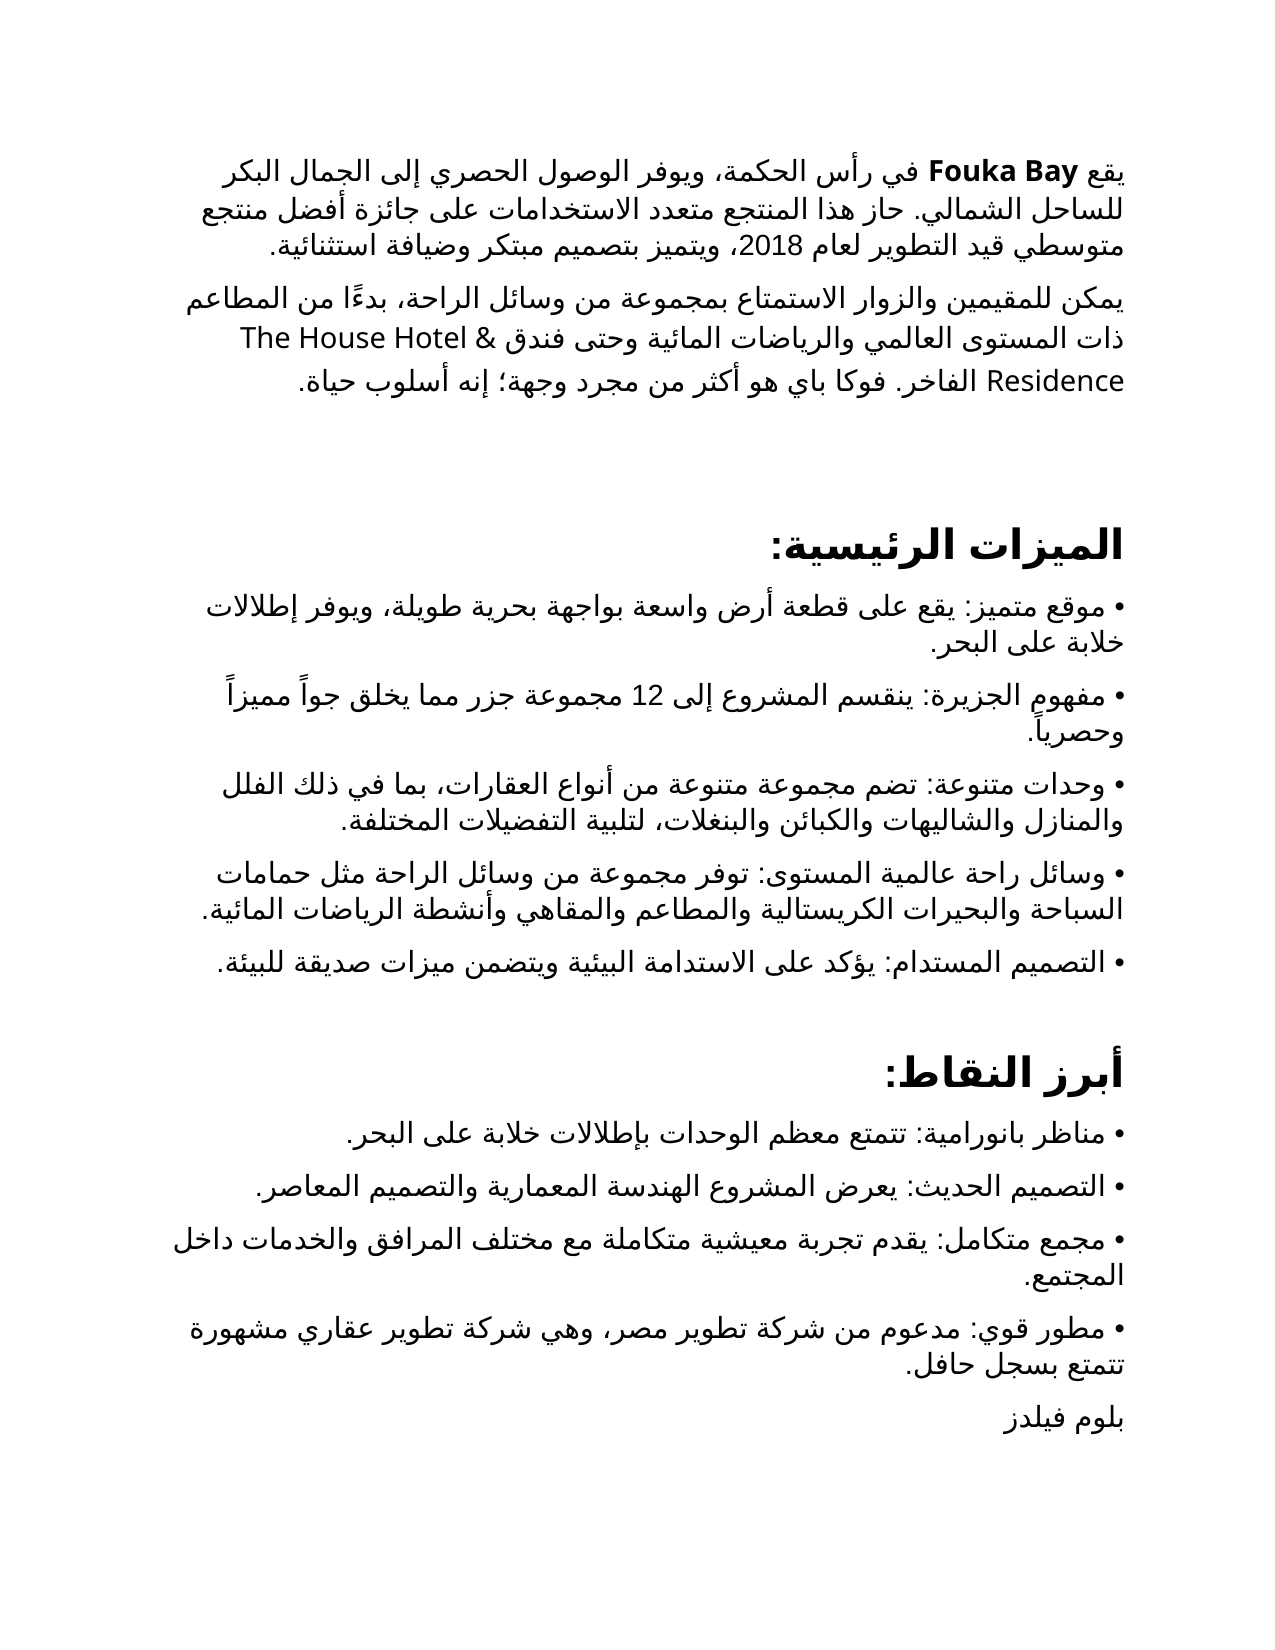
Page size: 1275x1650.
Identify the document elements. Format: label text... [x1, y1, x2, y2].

text الميزات الرئيسية: [150, 521, 1125, 568]
text يمكن للمقيمين والزوار الاستمتاع بمجموعة من وسائل الراحة، بدءًا من المطاعم ذات المستوى العالمي والرياضات المائية وحتى فندق The House Hotel & Residence الفاخر. فوكا باي هو أكثر من مجرد وجهة؛ إنه أسلوب حياة. [150, 281, 1125, 400]
text • مناظر بانورامية: تتمتع معظم الوحدات بإطلالات خلابة على البحر. [150, 1116, 1125, 1150]
text • مجمع متكامل: يقدم تجربة معيشية متكاملة مع مختلف المرافق والخدمات داخل المجتمع. [150, 1222, 1125, 1292]
text بلوم فيلدز [150, 1400, 1125, 1433]
text • موقع متميز: يقع على قطعة أرض واسعة بواجهة بحرية طويلة، ويوفر إطلالات خلابة على البحر. [150, 589, 1125, 658]
text • وسائل راحة عالمية المستوى: توفر مجموعة من وسائل الراحة مثل حمامات السباحة والبحيرات الكريستالية والمطاعم والمقاهي وأنشطة الرياضات المائية. [150, 856, 1125, 925]
text • مفهوم الجزيرة: ينقسم المشروع إلى 12 مجموعة جزر مما يخلق جواً مميزاً وحصرياً. [150, 678, 1125, 747]
text • وحدات متنوعة: تضم مجموعة متنوعة من أنواع العقارات، بما في ذلك الفلل والمنازل والشاليهات والكبائن والبنغلات، لتلبية التفضيلات المختلفة. [150, 767, 1125, 836]
text أبرز النقاط: [150, 1048, 1125, 1096]
text • مطور قوي: مدعوم من شركة تطوير مصر، وهي شركة تطوير عقاري مشهورة تتمتع بسجل حافل. [150, 1311, 1125, 1381]
text • التصميم الحديث: يعرض المشروع الهندسة المعمارية والتصميم المعاصر. [150, 1169, 1125, 1203]
text • التصميم المستدام: يؤكد على الاستدامة البيئية ويتضمن ميزات صديقة للبيئة. [150, 945, 1125, 978]
text يقع Fouka Bay في رأس الحكمة، ويوفر الوصول الحصري إلى الجمال البكر للساحل الشمالي. حاز هذا المنتجع متعدد الاستخدامات على جائزة أفضل منتجع متوسطي قيد التطوير لعام 2018، ويتميز بتصميم مبتكر وضيافة استثنائية. [150, 150, 1125, 262]
